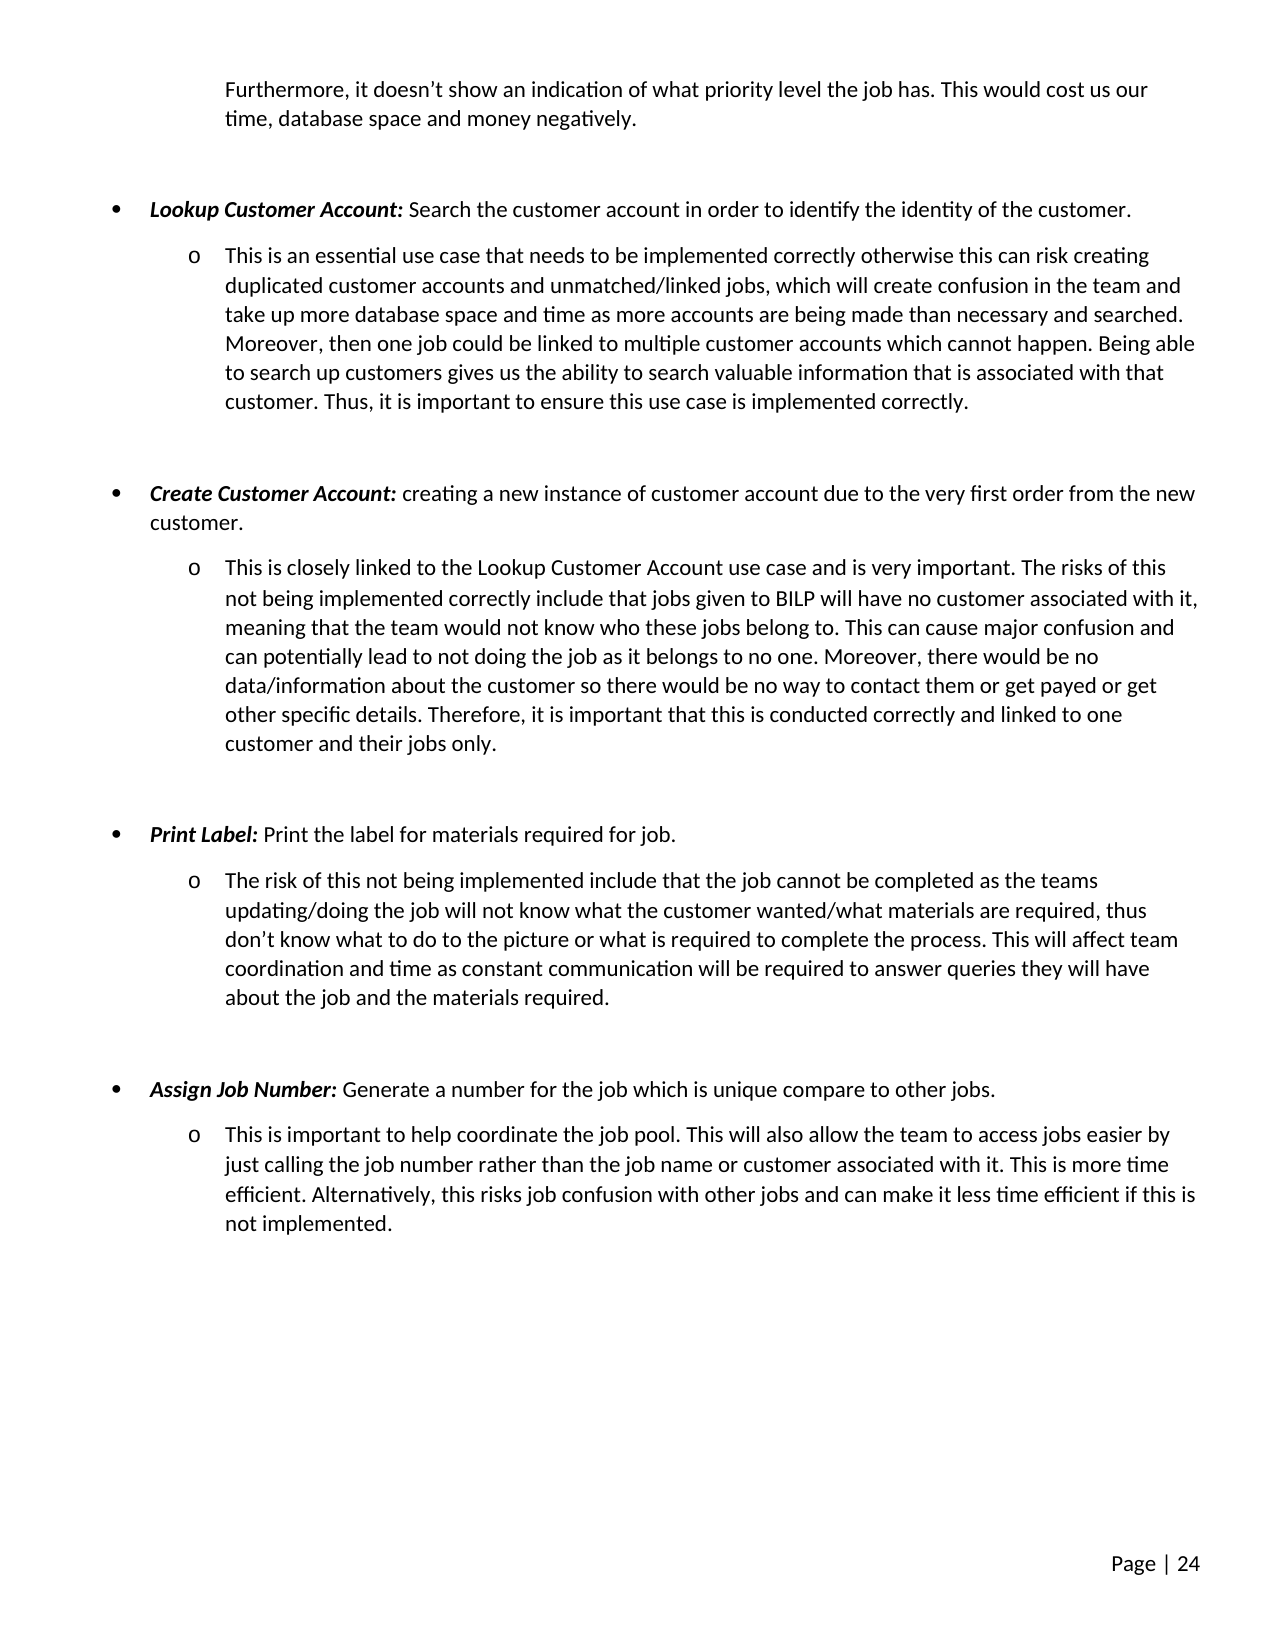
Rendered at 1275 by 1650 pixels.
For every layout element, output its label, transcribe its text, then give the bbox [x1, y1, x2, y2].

list This is closely linked to the Lookup Customer Account use case and is very important. The risks of this not being implemented correctly include that jobs given to BILP will have no customer associated with it, meaning that the team would not know who these jobs belong to. This can cause major confusion and can potentially lead to not doing the job as it belongs to no one. Moreover, there would be no data/information about the customer so there would be no way to contact them or get payed or get other specific details. Therefore, it is important that this is conducted correctly and linked to one customer and their jobs only. [187, 553, 1200, 757]
list This is important to help coordinate the job pool. This will also allow the team to access jobs easier by just calling the job number rather than the job name or customer associated with it. This is more time efficient. Alternatively, this risks job confusion with other jobs and can make it less time efficient if this is not implemented. [187, 1120, 1200, 1237]
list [187, 75, 1200, 132]
list Assign Job Number: Generate a number for the job which is unique compare to other jobs. [112, 1075, 1200, 1103]
list The risk of this not being implemented include that the job cannot be completed as the teams updating/doing the job will not know what the customer wanted/what materials are required, thus don’t know what to do to the picture or what is required to complete the process. This will affect team coordination and time as constant communication will be required to answer queries they will have about the job and the materials required. [187, 866, 1200, 1011]
list This is an essential use case that needs to be implemented correctly otherwise this can risk creating duplicated customer accounts and unmatched/linked jobs, which will create confusion in the team and take up more database space and time as more accounts are being made than necessary and searched. Moreover, then one job could be linked to multiple customer accounts which cannot happen. Being able to search up customers gives us the ability to search valuable information that is associated with that customer. Thus, it is important to ensure this use case is implemented correctly. [187, 241, 1200, 416]
list Print Label: Print the label for materials required for job. [112, 820, 1200, 848]
list Lookup Customer Account: Search the customer account in order to identify the identity of the customer. [112, 195, 1200, 223]
list Create Customer Account: creating a new instance of customer account due to the very first order from the new customer. [112, 479, 1200, 536]
